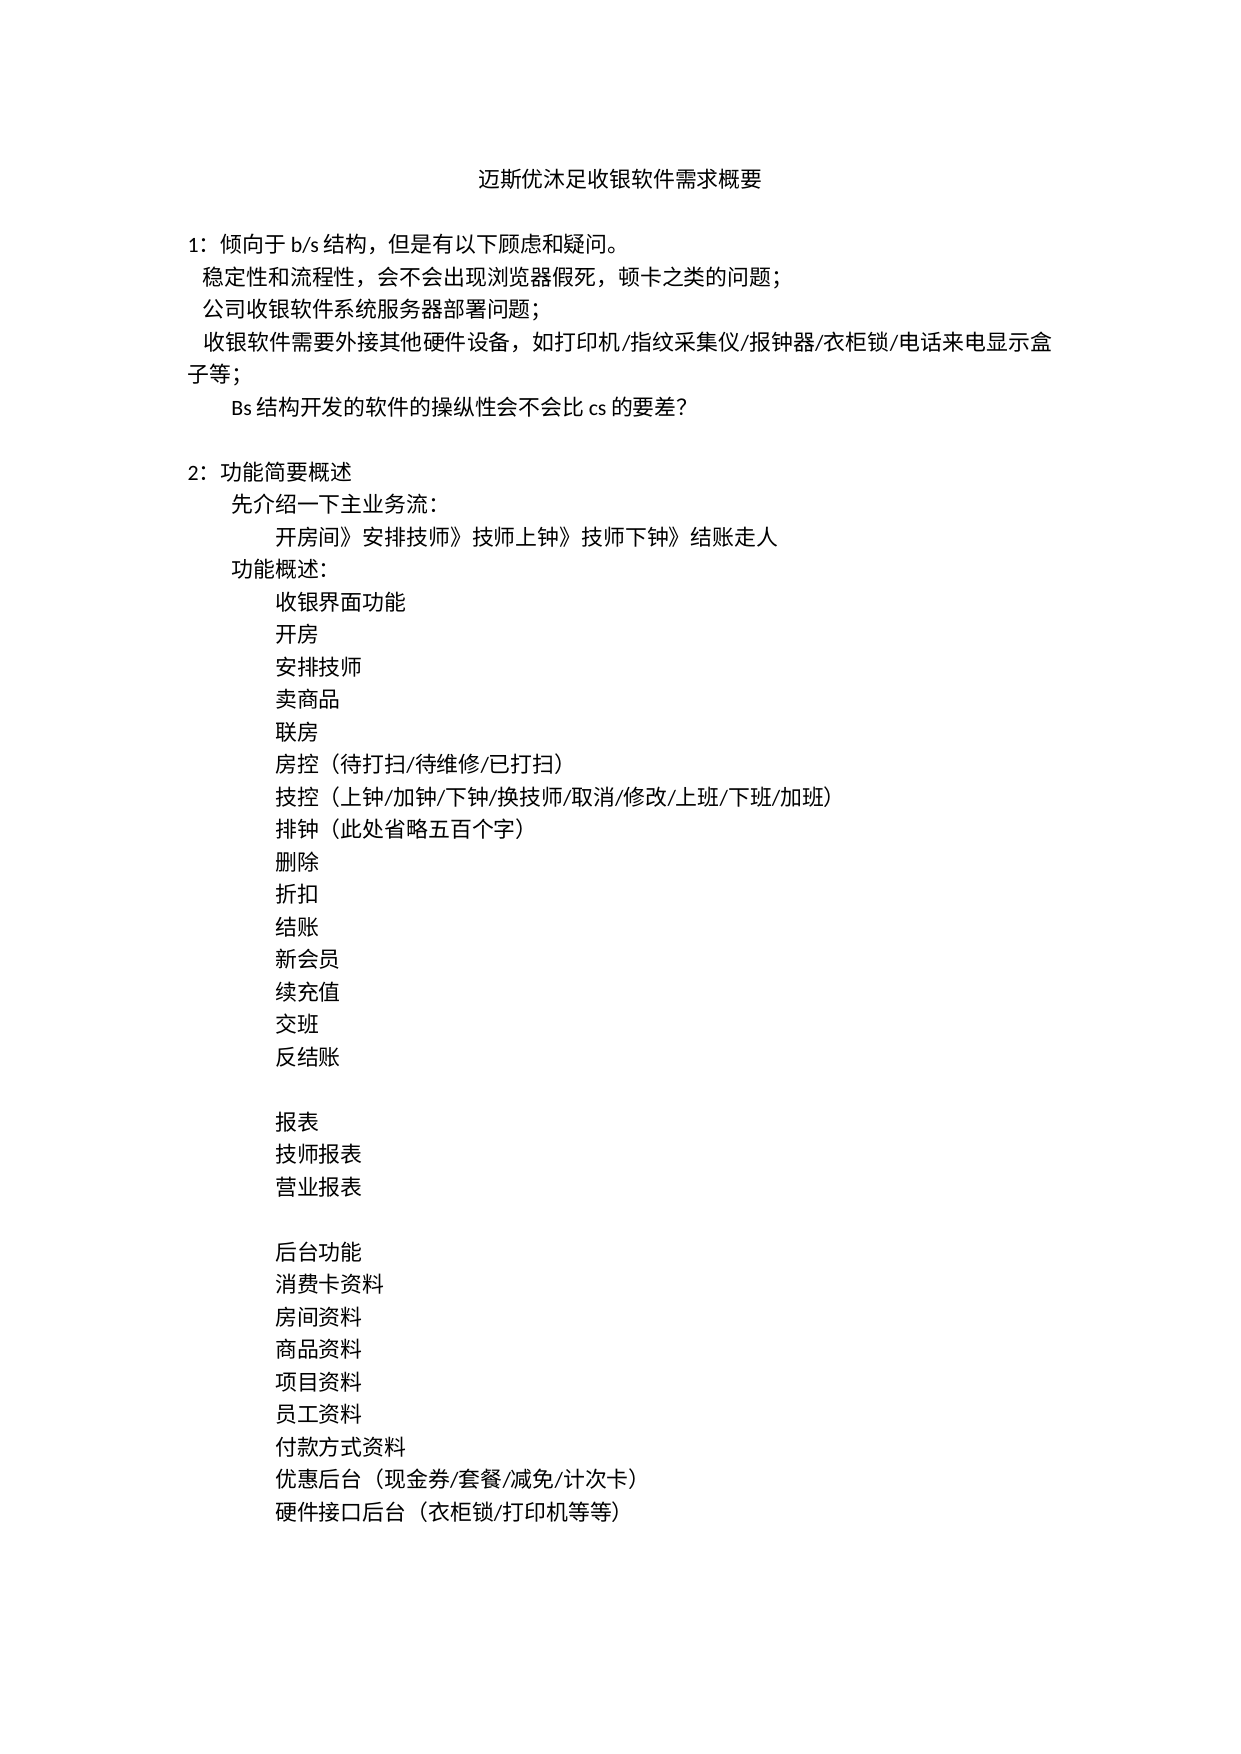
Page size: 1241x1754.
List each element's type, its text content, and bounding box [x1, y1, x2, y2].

text 报表 [231, 1104, 1053, 1137]
text 安排技师 [231, 649, 1053, 682]
text 迈斯优沐足收银软件需求概要 [187, 162, 1053, 194]
text 开房间》安排技师》技师上钟》技师下钟》结账走人 [231, 519, 1053, 552]
text 付款方式资料 [231, 1429, 1053, 1462]
text 联房 [231, 714, 1053, 747]
text 交班 [231, 1007, 1053, 1039]
text 技控（上钟/加钟/下钟/换技师/取消/修改/上班/下班/加班） [231, 779, 1053, 812]
text 消费卡资料 [231, 1267, 1053, 1299]
text 功能概述： [187, 552, 1053, 584]
text 员工资料 [231, 1397, 1053, 1429]
text 后台功能 [231, 1234, 1053, 1267]
text 反结账 [231, 1039, 1053, 1072]
text Bs结构开发的软件的操纵性会不会比cs的要差？ [187, 389, 1053, 422]
text 营业报表 [231, 1169, 1053, 1202]
text 2：功能简要概述 [187, 454, 1053, 487]
text 房间资料 [231, 1299, 1053, 1332]
text 1：倾向于b/s结构，但是有以下顾虑和疑问。 [187, 227, 1053, 259]
text 房控（待打扫/待维修/已打扫） [231, 747, 1053, 779]
text 项目资料 [231, 1364, 1053, 1397]
text 收银界面功能 [231, 584, 1053, 617]
text 先介绍一下主业务流： [187, 487, 1053, 519]
text 结账 [231, 909, 1053, 942]
text 删除 [231, 844, 1053, 877]
text 公司收银软件系统服务器部署问题； [187, 292, 1053, 324]
text 开房 [231, 617, 1053, 649]
text 优惠后台（现金券/套餐/减免/计次卡） [231, 1462, 1053, 1494]
text 排钟（此处省略五百个字） [231, 812, 1053, 844]
text 折扣 [231, 877, 1053, 909]
text 续充值 [231, 974, 1053, 1007]
text 硬件接口后台（衣柜锁/打印机等等） [231, 1494, 1053, 1527]
text 卖商品 [231, 682, 1053, 714]
text 商品资料 [231, 1332, 1053, 1364]
text 收银软件需要外接其他硬件设备，如打印机/指纹采集仪/报钟器/衣柜锁/电话来电显示盒子等； [187, 324, 1053, 389]
text 新会员 [231, 942, 1053, 974]
text 稳定性和流程性，会不会出现浏览器假死，顿卡之类的问题； [187, 259, 1053, 292]
text 技师报表 [231, 1137, 1053, 1169]
